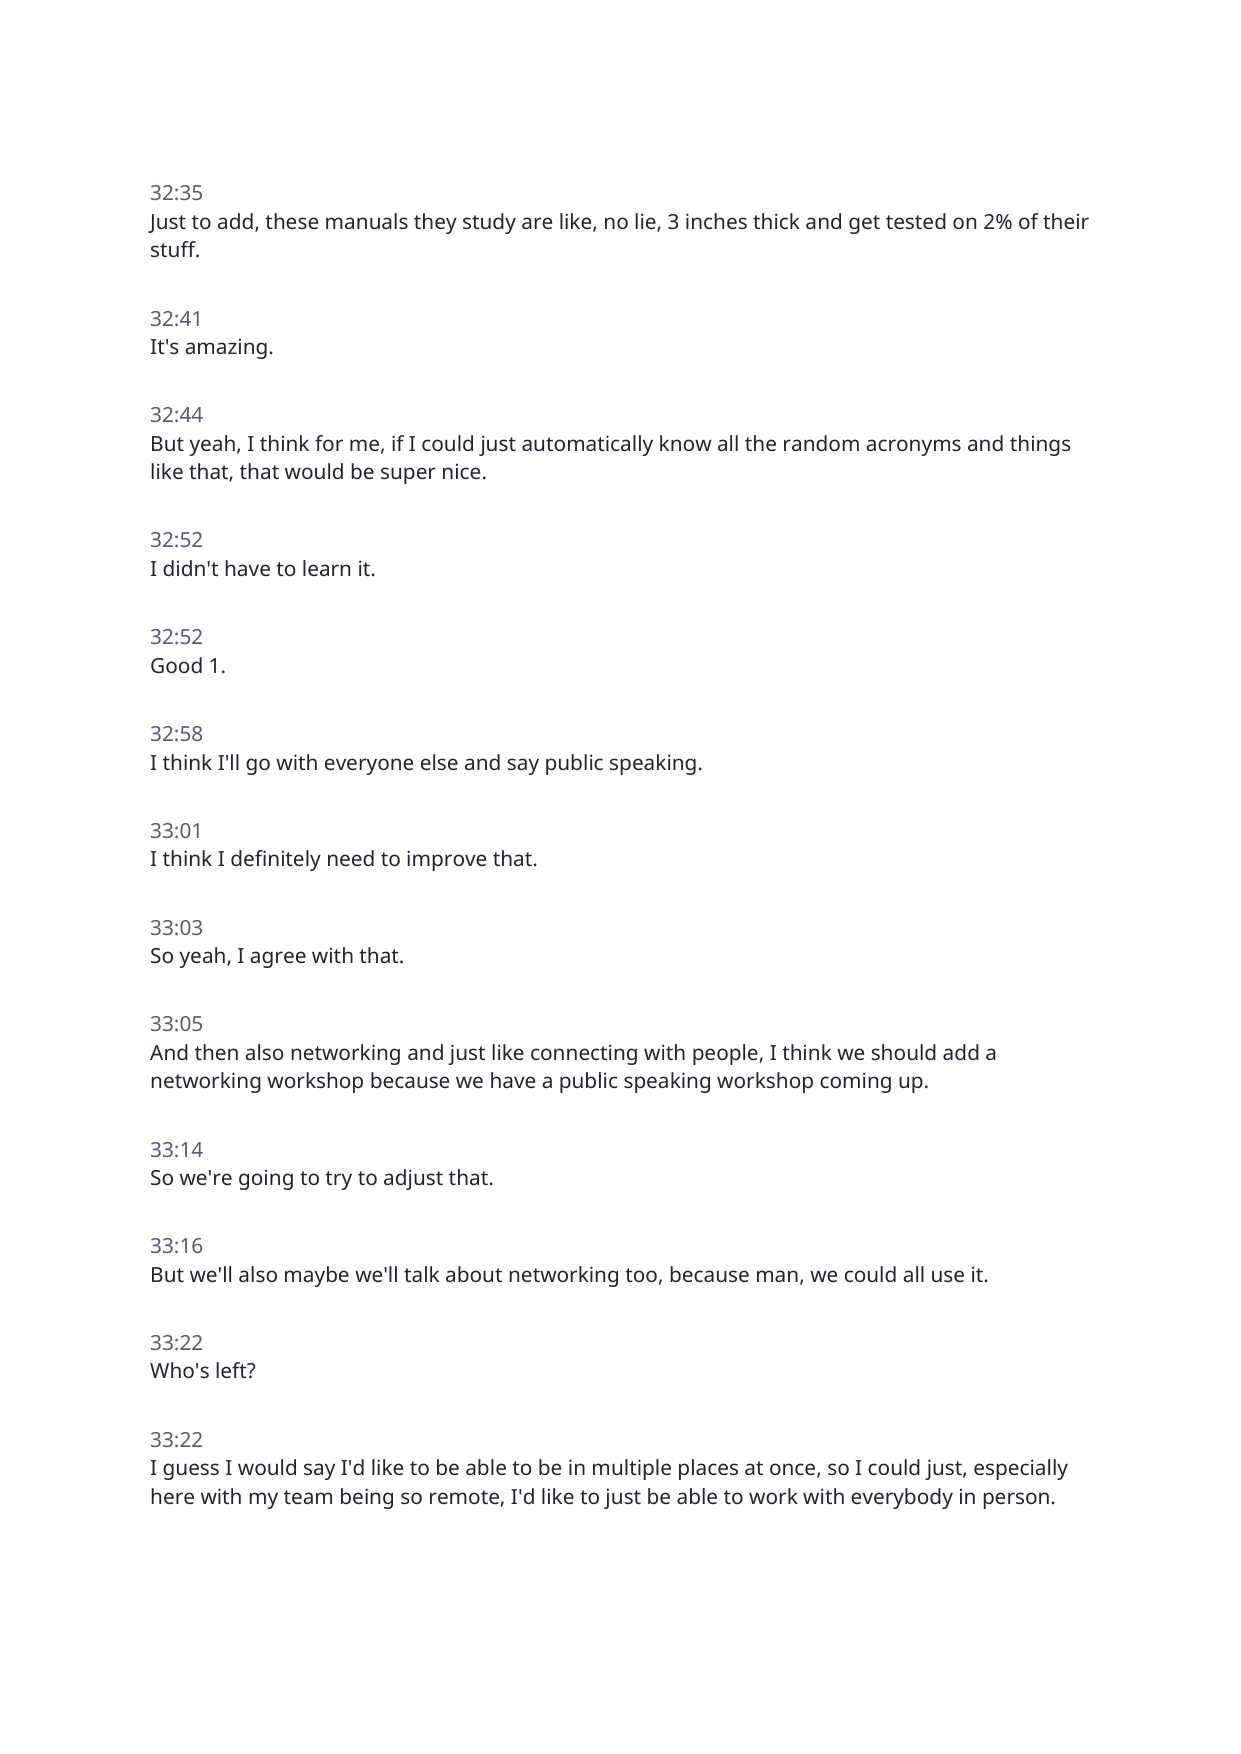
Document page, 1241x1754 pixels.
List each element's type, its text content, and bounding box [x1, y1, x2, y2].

text 33:22 Who's left? [150, 1300, 1090, 1385]
text 32:58 I think I'll go with everyone else and say public speaking. [150, 691, 1090, 776]
text 32:35 Just to add, these manuals they study are like, no lie, 3 inches thick and get tested on 2% of their stuff. [150, 150, 1090, 264]
text 33:22 I guess I would say I'd like to be able to be in multiple places at once, so I could just, especially here with my team being so remote, I'd like to just be able to work with everybody in person. [150, 1397, 1090, 1510]
text 33:03 So yeah, I agree with that. [150, 884, 1090, 969]
text 32:52 Good 1. [150, 594, 1090, 679]
text 33:05 And then also networking and just like connecting with people, I think we should add a networking workshop because we have a public speaking workshop coming up. [150, 981, 1090, 1095]
text 32:52 I didn't have to learn it. [150, 497, 1090, 582]
text 32:41 It's amazing. [150, 275, 1090, 361]
text 33:14 So we're going to try to adjust that. [150, 1106, 1090, 1192]
text 33:01 I think I definitely need to improve that. [150, 787, 1090, 873]
text 32:44 But yeah, I think for me, if I could just automatically know all the random acronyms and things like that, that would be super nice. [150, 372, 1090, 486]
text 33:16 But we'll also maybe we'll talk about networking too, because man, we could all use it. [150, 1203, 1090, 1288]
